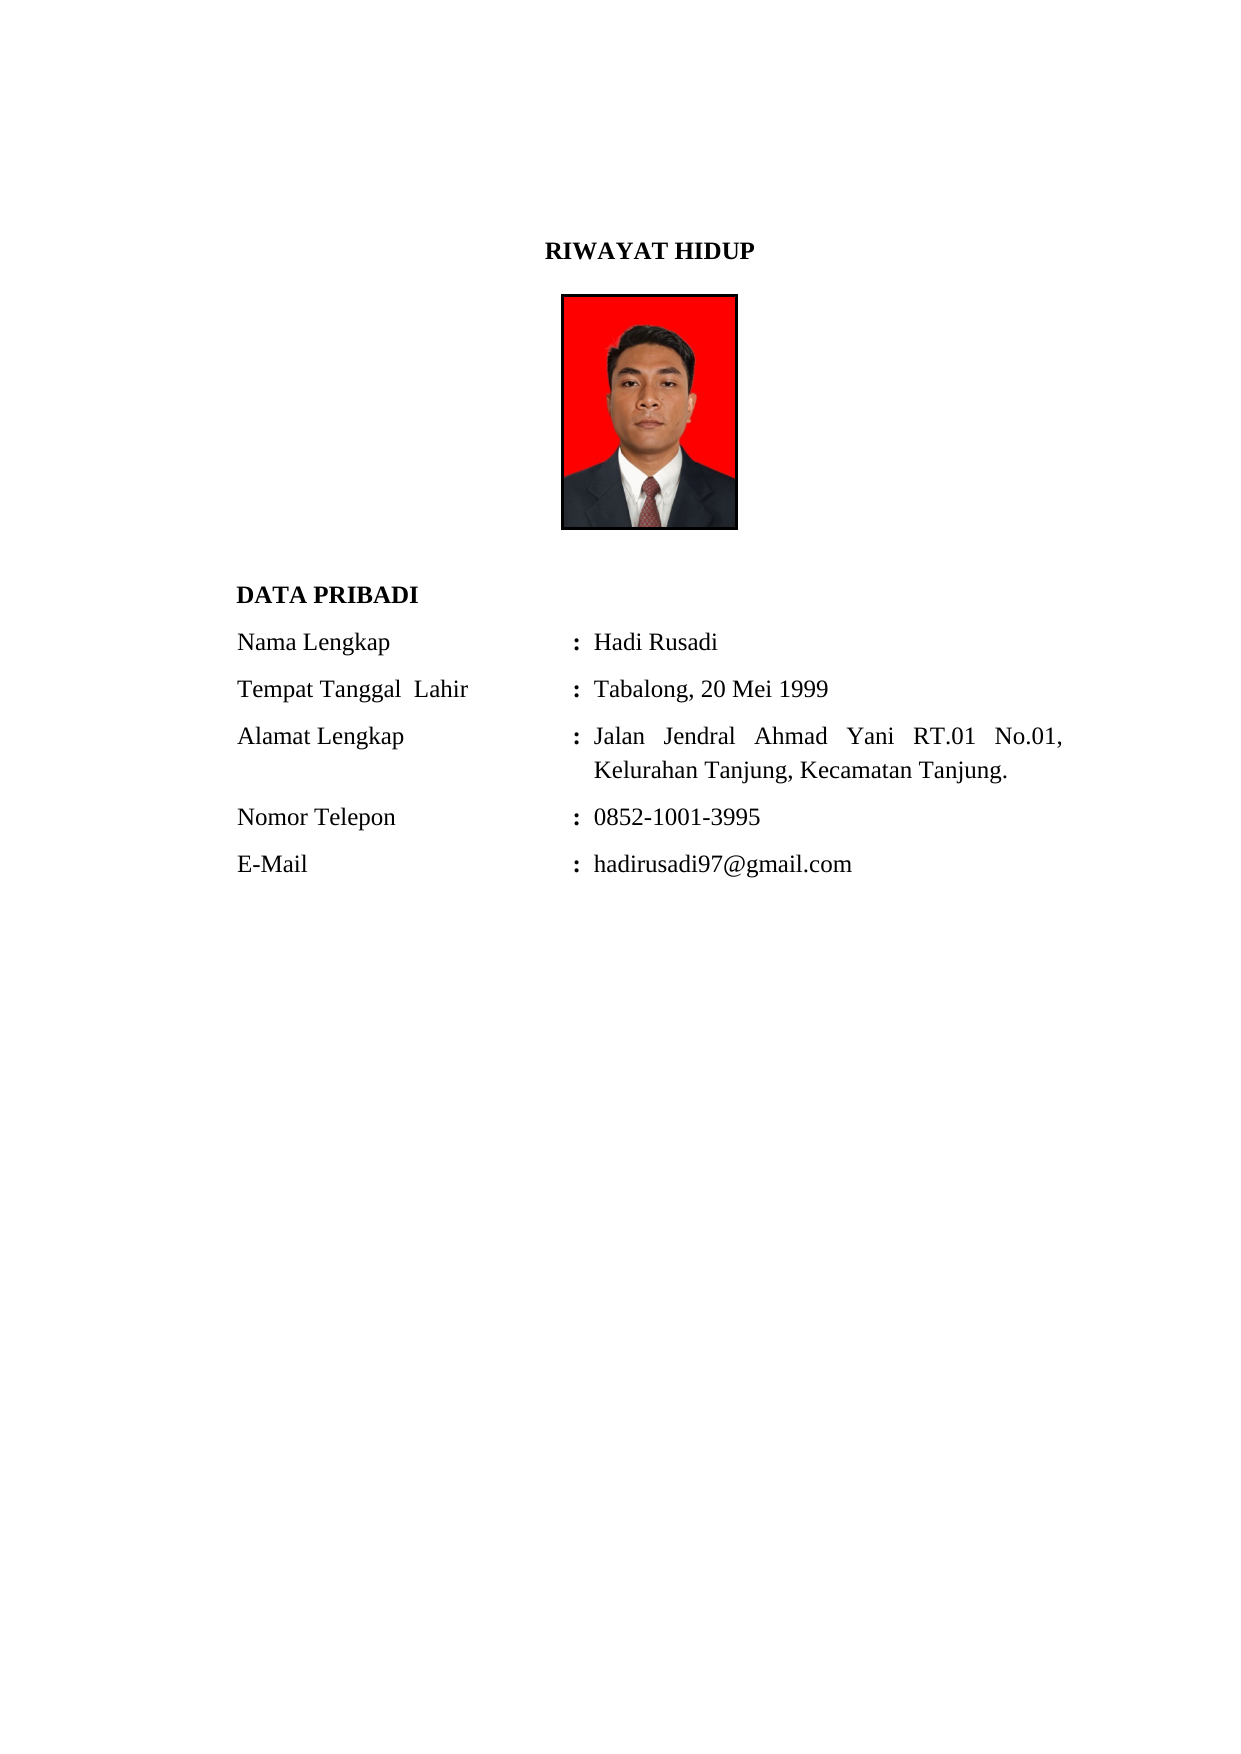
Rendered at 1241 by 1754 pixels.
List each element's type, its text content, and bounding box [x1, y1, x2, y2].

table_cell Tabalong, 20 Mei 1999 [594, 674, 1063, 721]
table_header : [559, 627, 594, 674]
table_cell 0852-1001-3995 [594, 803, 1063, 849]
table_header Hadi Rusadi [594, 627, 1063, 674]
table_header Nama Lengkap [237, 627, 559, 674]
table_cell Alamat Lengkap [237, 721, 559, 802]
text RIWAYAT HIDUP [236, 236, 1063, 265]
table_cell Jalan Jendral Ahmad Yani RT.01 No.01, Kelurahan Tanjung, Kecamatan Tanjung. [594, 721, 1063, 802]
table_cell E-Mail [237, 849, 559, 896]
table_cell : [559, 674, 594, 721]
table_cell Tempat Tanggal Lahir [237, 674, 559, 721]
table_cell : [559, 721, 594, 802]
table_cell hadirusadi97@gmail.com [594, 849, 1063, 896]
table_cell : [559, 803, 594, 849]
table_cell Nomor Telepon [237, 803, 559, 849]
table_cell : [559, 849, 594, 896]
text DATA PRIBADI [236, 580, 1063, 609]
picture [564, 297, 735, 527]
